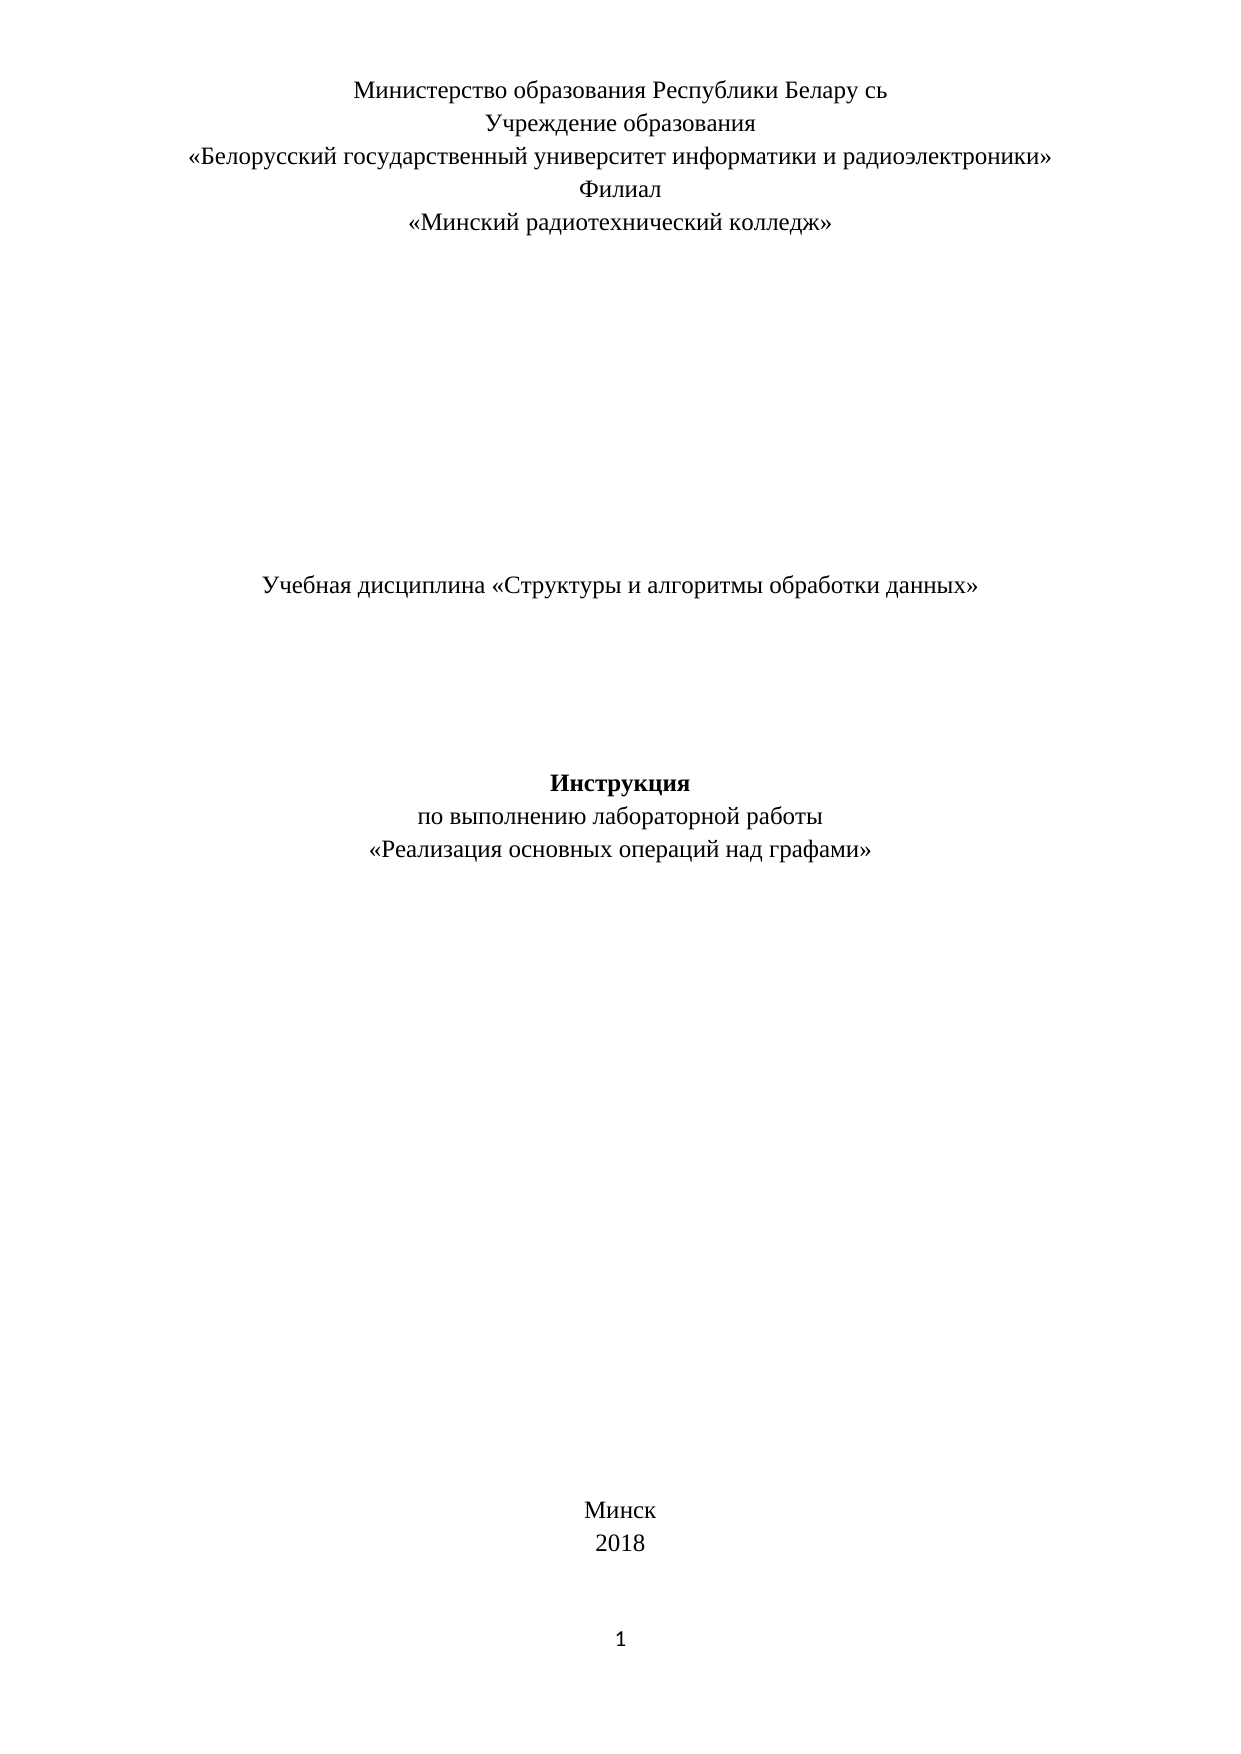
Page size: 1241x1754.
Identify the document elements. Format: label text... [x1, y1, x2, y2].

text Филиал [75, 174, 1165, 203]
text Учебная дисциплина «Структуры и алгоритмы обработки данных» [75, 570, 1165, 599]
text по выполнению лабораторной работы [75, 801, 1165, 830]
text Министерство образования Республики Белару сь [75, 75, 1165, 104]
text Инструкция [75, 768, 1165, 797]
text «Минский радиотехнический колледж» [75, 207, 1165, 236]
text «Белорусский государственный университет информатики и радиоэлектроники» [75, 141, 1165, 170]
text 2018 [75, 1528, 1165, 1557]
text Учреждение образования [75, 108, 1165, 137]
text «Реализация основных операций над графами» [75, 834, 1165, 863]
text Минск [75, 1495, 1165, 1524]
